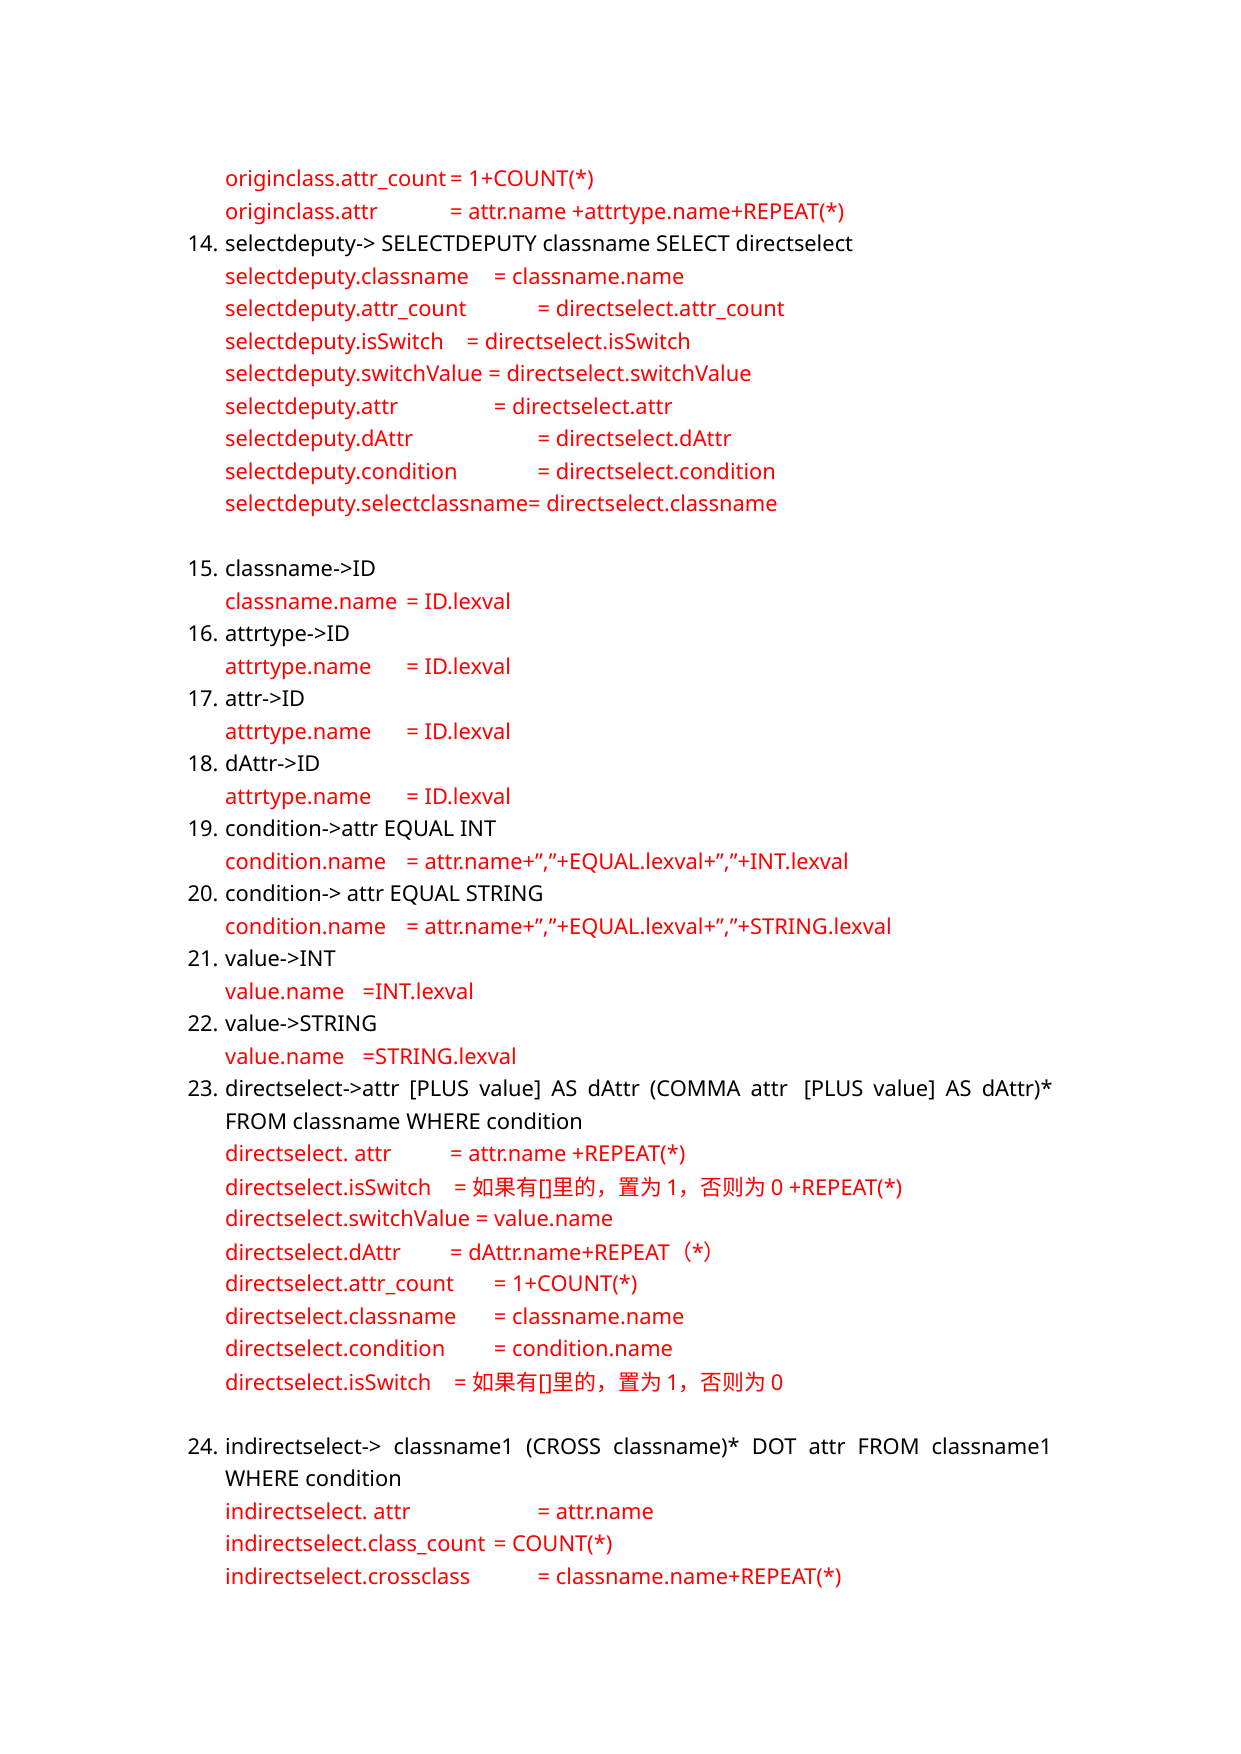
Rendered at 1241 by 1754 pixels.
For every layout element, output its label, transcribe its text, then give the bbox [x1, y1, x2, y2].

list attrtype->ID [187, 617, 1053, 649]
list indirectselect.crossclass = classname.name+REPEAT(*) [225, 1559, 1053, 1592]
list directselect. attr = attr.name +REPEAT(*) [225, 1137, 1053, 1169]
list originclass.attr_count = 1+COUNT(*) [225, 162, 1053, 194]
list selectdeputy.attr = directselect.attr [225, 389, 1053, 422]
list directselect.dAttr = dAttr.name+REPEAT（*） [225, 1234, 1053, 1267]
list selectdeputy.selectclassname= directselect.classname [225, 487, 1053, 519]
list indirectselect. attr = attr.name [225, 1494, 1053, 1527]
list directselect.isSwitch = 如果有[]里的，置为1，否则为0 +REPEAT(*) [225, 1169, 1053, 1202]
list selectdeputy.dAttr = directselect.dAttr [225, 422, 1053, 454]
list value->INT [187, 942, 1053, 974]
list directselect.switchValue = value.name [225, 1202, 1053, 1234]
list selectdeputy.condition = directselect.condition [225, 454, 1053, 487]
list dAttr->ID [187, 747, 1053, 779]
text attrtype.name = ID.lexval [187, 714, 1053, 747]
list originclass.attr = attr.name +attrtype.name+REPEAT(*) [225, 194, 1053, 227]
list classname.name = ID.lexval [225, 584, 1053, 617]
list classname->ID [187, 552, 1053, 584]
list condition.name = attr.name+”,”+EQUAL.lexval+”,”+INT.lexval [225, 844, 1053, 877]
list selectdeputy-> SELECTDEPUTY classname SELECT directselect [187, 227, 1053, 259]
list attr->ID [187, 682, 1053, 714]
list selectdeputy.classname = classname.name [225, 259, 1053, 292]
list directselect.condition = condition.name [225, 1332, 1053, 1364]
list value->STRING [187, 1007, 1053, 1039]
list value.name =INT.lexval [225, 974, 1053, 1007]
list condition-> attr EQUAL STRING [187, 877, 1053, 909]
list directselect.isSwitch = 如果有[]里的，置为1，否则为0 [225, 1364, 1053, 1397]
text attrtype.name = ID.lexval [225, 649, 1053, 682]
list directselect.classname = classname.name [225, 1299, 1053, 1332]
list indirectselect-> classname1 (CROSS classname)* DOT attr FROM classname1 WHERE condition [187, 1429, 1053, 1494]
list condition.name = attr.name+”,”+EQUAL.lexval+”,”+STRING.lexval [225, 909, 1053, 942]
list selectdeputy.isSwitch = directselect.isSwitch [225, 324, 1053, 357]
list directselect->attr [PLUS value] AS dAttr (COMMA attr [PLUS value] AS dAttr)* FROM classname WHERE condition [187, 1072, 1053, 1137]
list indirectselect.class_count = COUNT(*) [225, 1527, 1053, 1559]
list selectdeputy.attr_count = directselect.attr_count [225, 292, 1053, 324]
list directselect.attr_count = 1+COUNT(*) [225, 1267, 1053, 1299]
list condition->attr EQUAL INT [187, 812, 1053, 844]
text attrtype.name = ID.lexval [187, 779, 1053, 812]
list selectdeputy.switchValue = directselect.switchValue [225, 357, 1053, 389]
list value.name =STRING.lexval [225, 1039, 1053, 1072]
